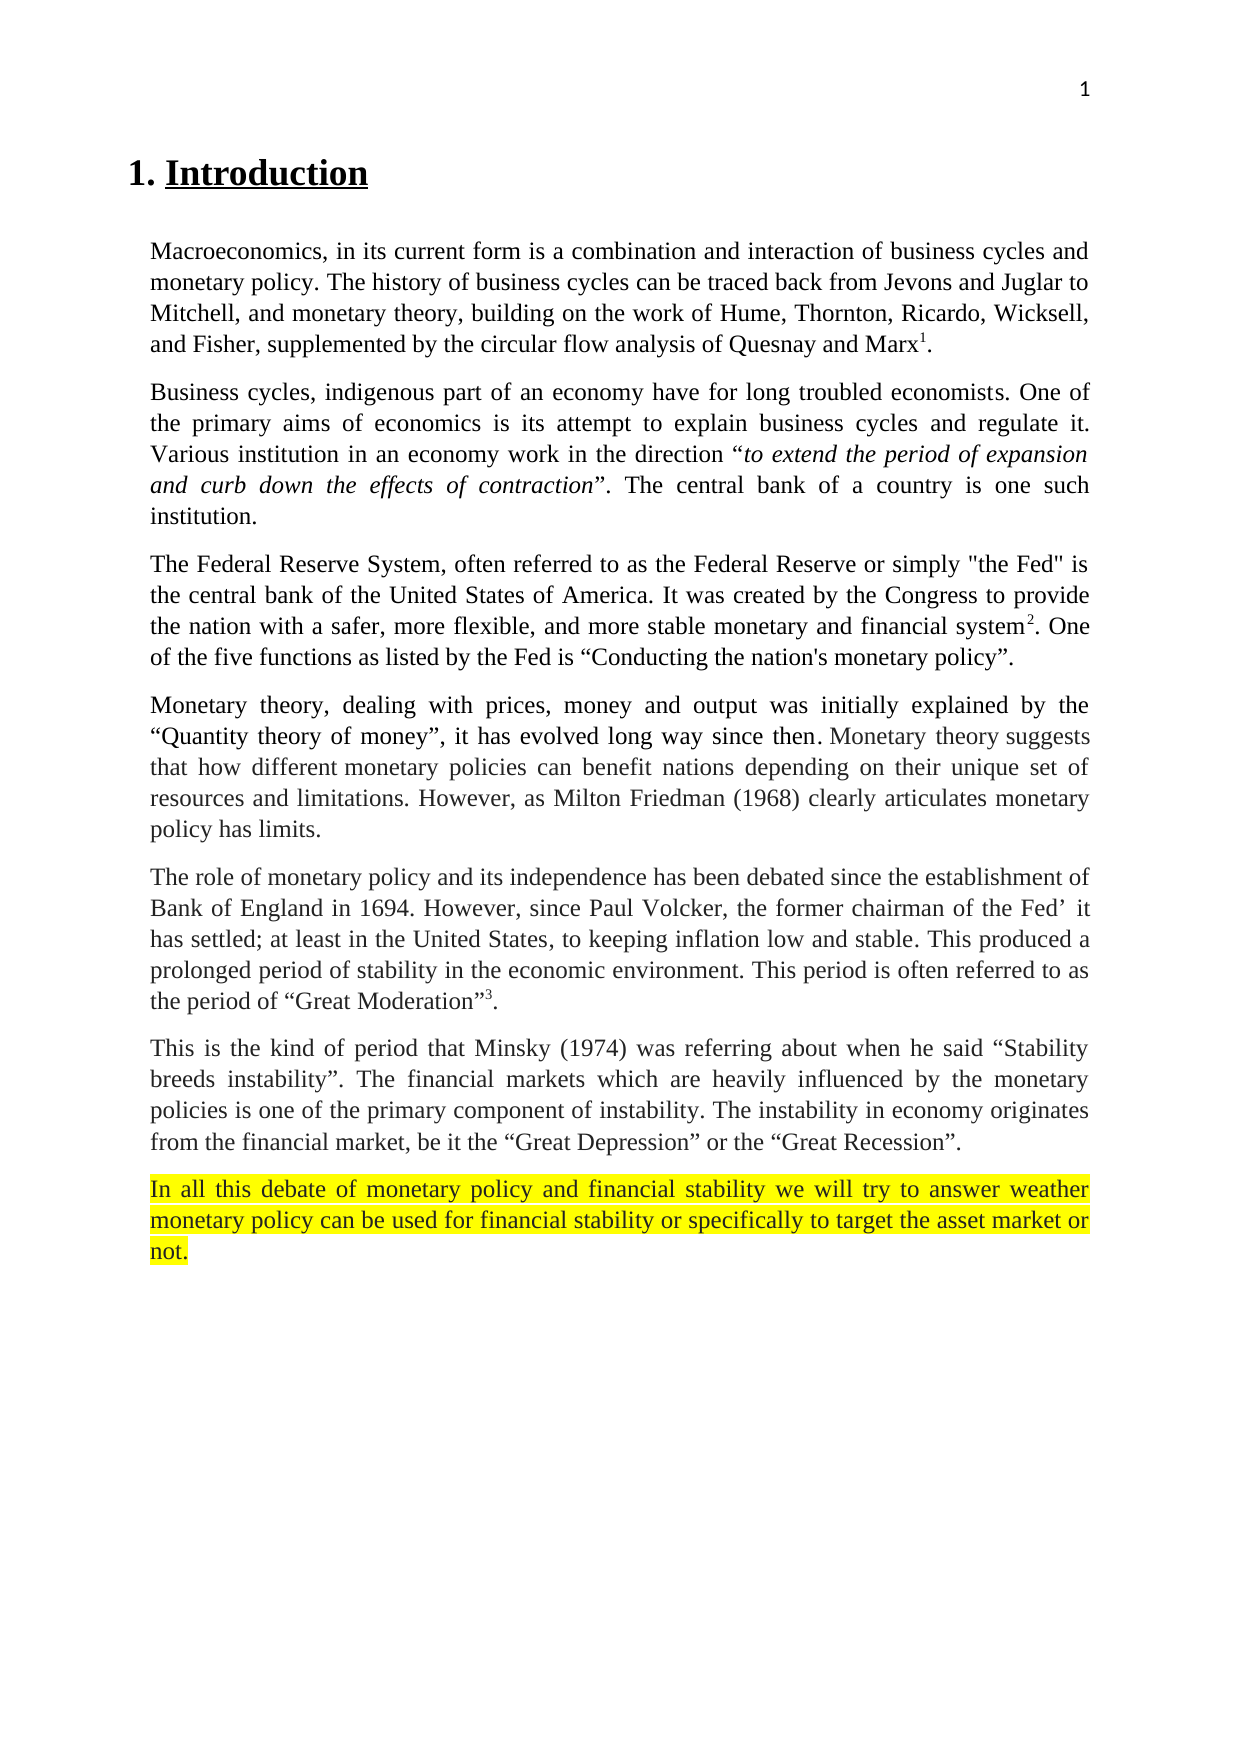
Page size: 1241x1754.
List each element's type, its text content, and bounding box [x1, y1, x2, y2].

text Monetary theory, dealing with prices, money and output was initially explained by the “Quantity theory of money”, it has evolved long way since then. Monetary theory suggests that how different monetary policies can benefit nations depending on their unique set of resources and limitations. However, as Milton Friedman (1968) clearly articulates monetary policy has limits. [150, 812, 1090, 843]
text The role of monetary policy and its independence has been debated since the establishment of Bank of England in 1694. However, since Paul Volcker, the former chairman of the Fed’ it has settled; at least in the United States, to keeping inflation low and stable. This produced a prolonged period of stability in the economic environment. This period is often referred to as the period of “Great Moderation”3. [150, 921, 1090, 955]
text The Federal Reserve System, often referred to as the Federal Reserve or simply "the Fed" is the central bank of the United States of America. It was created by the Congress to provide the nation with a safer, more flexible, and more stable monetary and financial system2. One of the five functions as listed by the Fed is “Conducting the nation's monetary policy”. [150, 549, 1090, 671]
text Business cycles, indigenous part of an economy have for long troubled economists. One of the primary aims of economics is its attempt to explain business cycles and regulate it. Various institution in an economy work in the direction “to extend the period of expansion and curb down the effects of contraction”. The central bank of a country is one such institution. [150, 377, 1090, 530]
text Monetary theory, dealing with prices, money and output was initially explained by the “Quantity theory of money”, it has evolved long way since then. Monetary theory suggests that how different monetary policies can benefit nations depending on their unique set of resources and limitations. However, as Milton Friedman (1968) clearly articulates monetary policy has limits. [150, 690, 1090, 783]
text In all this debate of monetary policy and financial stability we will try to answer weather monetary policy can be used for financial stability or specifically to target the asset market or not. [150, 1234, 1090, 1265]
subtitle Introduction [127, 150, 1090, 193]
text This is the kind of period that Minsky (1974) was referring about when he said “Stability breeds instability”. The financial markets which are heavily influenced by the monetary policies is one of the primary component of instability. The instability in economy originates from the financial market, be it the “Great Depression” or the “Great Recession”. [150, 1124, 1090, 1155]
text The role of monetary policy and its independence has been debated since the establishment of Bank of England in 1694. However, since Paul Volcker, the former chairman of the Fed’ it has settled; at least in the United States, to keeping inflation low and stable. This produced a prolonged period of stability in the economic environment. This period is often referred to as the period of “Great Moderation”3. [150, 983, 1090, 1014]
text Macroeconomics, in its current form is a combination and interaction of business cycles and monetary policy. The history of business cycles can be traced back from Jevons and Juglar to Mitchell, and monetary theory, building on the work of Hume, Thornton, Ricardo, Wicksell, and Fisher, supplemented by the circular flow analysis of Quesnay and Marx1. [150, 236, 1090, 358]
